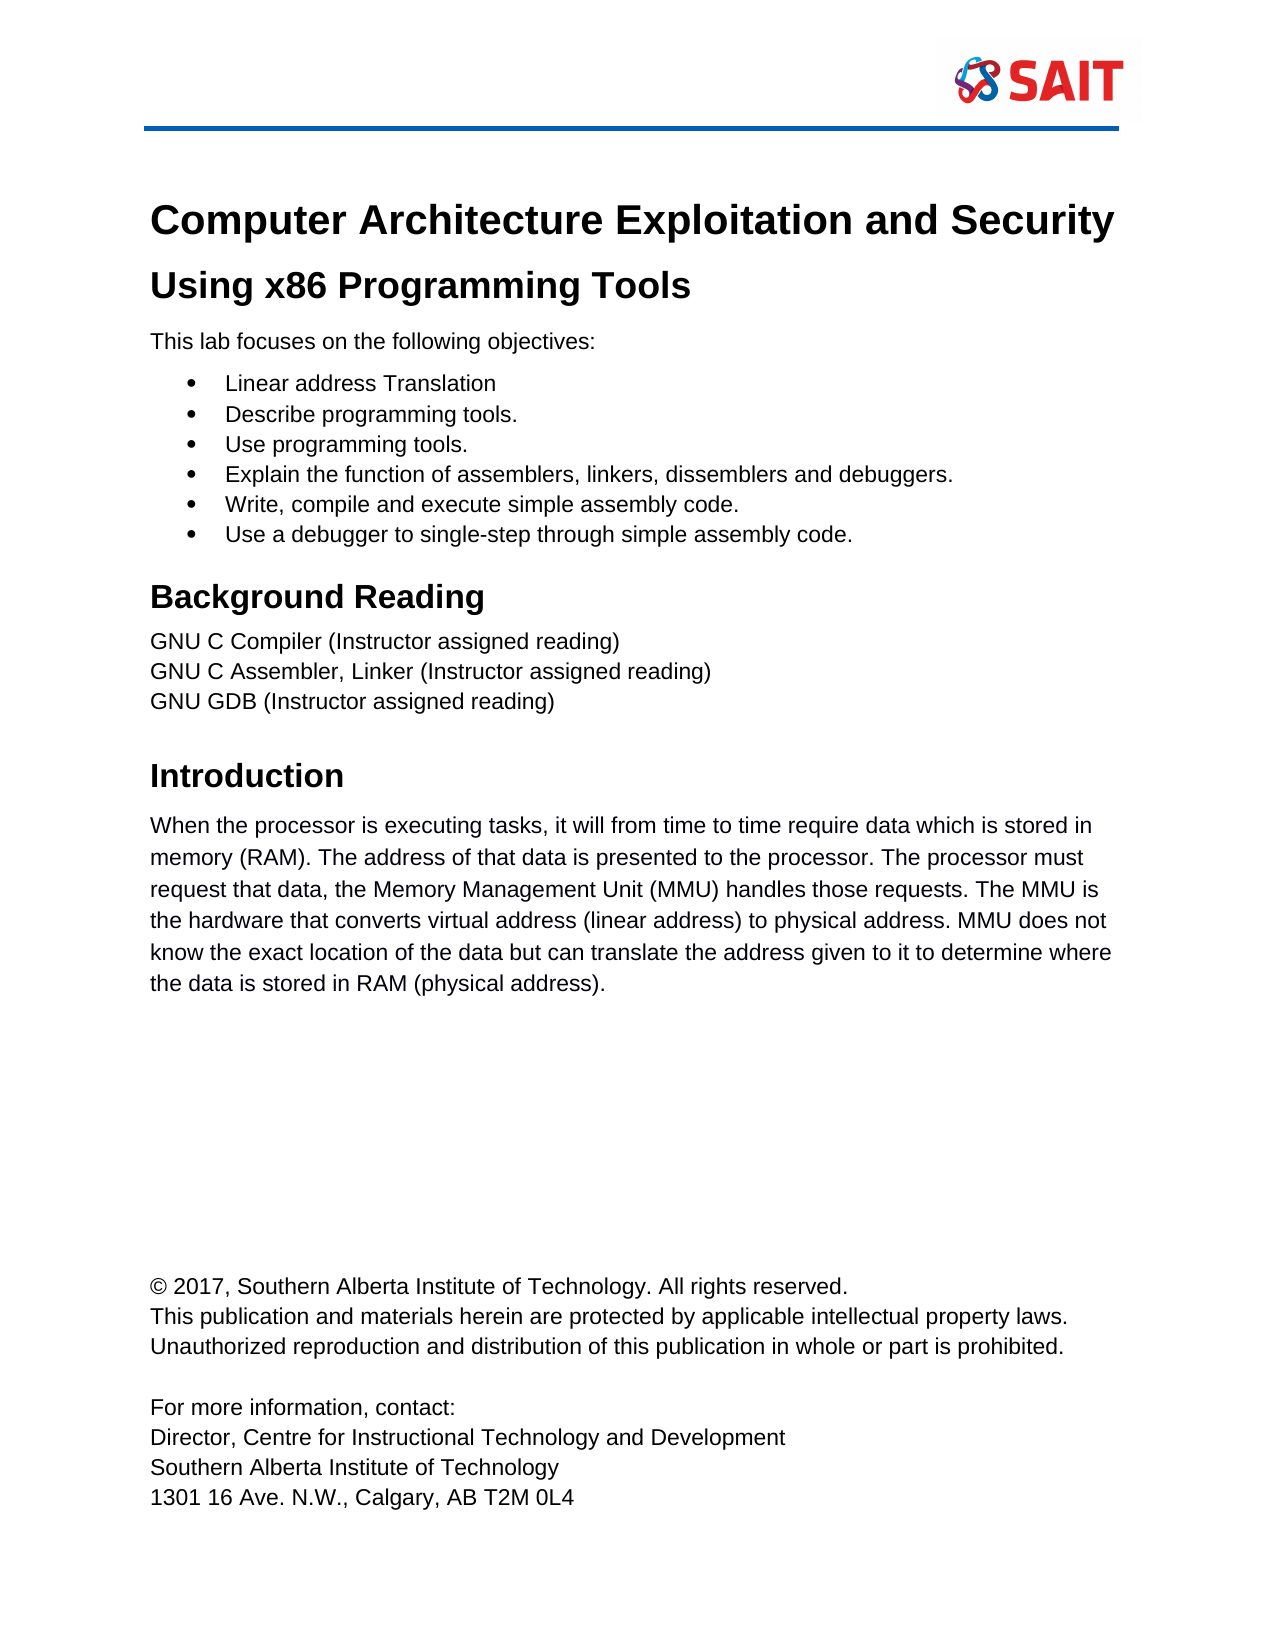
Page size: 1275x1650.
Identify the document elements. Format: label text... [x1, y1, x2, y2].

list Use a debugger to single-step through simple assembly code. [187, 521, 1125, 548]
text Computer Architecture Exploitation and Security [150, 195, 1125, 243]
list Write, compile and execute simple assembly code. [187, 491, 1125, 518]
list Linear address Translation [187, 370, 1125, 397]
list Explain the function of assemblers, linkers, dissemblers and debuggers. [187, 461, 1125, 487]
text GNU GDB (Instructor assigned reading) [150, 688, 1125, 714]
text GNU C Compiler (Instructor assigned reading) [150, 628, 1125, 654]
subtitle Introduction [150, 756, 1125, 794]
text When the processor is executing tasks, it will from time to time require data which is stored in memory (RAM). The address of that data is presented to the processor. The processor must request that data, the Memory Management Unit (MMU) handles those requests. The MMU is the hardware that converts virtual address (linear address) to physical address. MMU does not know the exact location of the data but can translate the address given to it to determine where the data is stored in RAM (physical address). [150, 812, 1125, 997]
subtitle Background Reading [150, 577, 1125, 615]
title Using x86 Programming Tools [150, 264, 1125, 307]
picture [935, 37, 1143, 123]
text GNU C Assembler, Linker (Instructor assigned reading) [150, 658, 1125, 684]
list Describe programming tools. [187, 401, 1125, 427]
text This lab focuses on the following objectives: [150, 328, 1125, 354]
list Use programming tools. [187, 431, 1125, 457]
